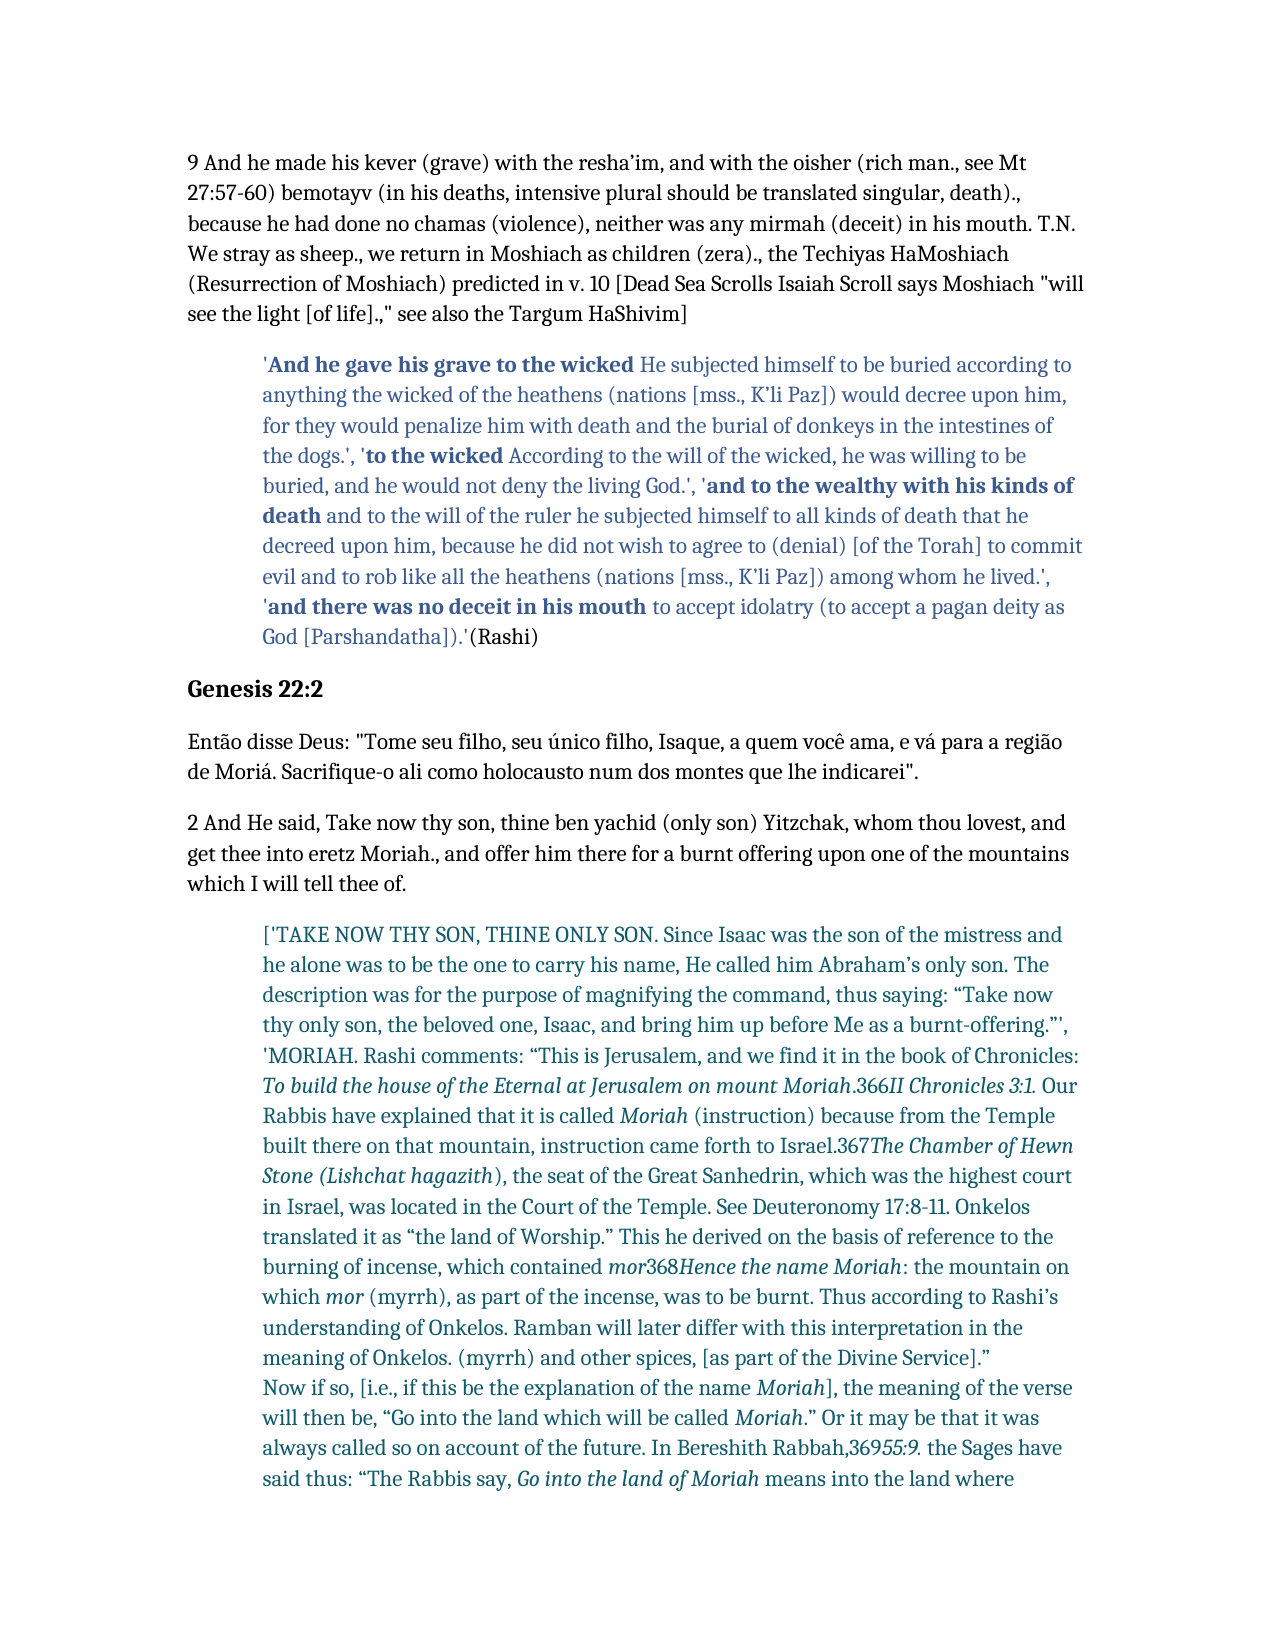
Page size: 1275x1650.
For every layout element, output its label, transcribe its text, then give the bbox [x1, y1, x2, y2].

text Então disse Deus: "Tome seu filho, seu único filho, Isaque, a quem você ama, e vá para a região de Moriá. Sacrifique-o ali como holocausto num dos montes que lhe indicarei". [187, 729, 1087, 785]
text 'And he gave his grave to the wicked He subjected himself to be buried according to anything the wicked of the heathens (nations [mss., K’li Paz]) would decree upon him, for they would penalize him with death and the burial of donkeys in the intestines of the dogs.', 'to the wicked According to the will of the wicked, he was willing to be buried, and he would not deny the living God.', 'and to the wealthy with his kinds of death and to the will of the ruler he subjected himself to all kinds of death that he decreed upon him, because he did not wish to agree to (denial) [of the Torah] to commit evil and to rob like all the heathens (nations [mss., K’li Paz]) among whom he lived.', 'and there was no deceit in his mouth to accept idolatry (to accept a pagan deity as God [Parshandatha]).'(Rashi) [262, 352, 1087, 650]
text 2 And He said, Take now thy son, thine ben yachid (only son) Yitzchak, whom thou lovest, and get thee into eretz Moriah., and offer him there for a burnt offering upon one of the mountains which I will tell thee of. [187, 810, 1087, 897]
text 9 And he made his kever (grave) with the resha’im, and with the oisher (rich man., see Mt 27:57-60) bemotayv (in his deaths, intensive plural should be translated singular, death)., because he had done no chamas (violence), neither was any mirmah (deceit) in his mouth. T.N. We stray as sheep., we return in Moshiach as children (zera)., the Techiyas HaMoshiach (Resurrection of Moshiach) predicted in v. 10 [Dead Sea Scrolls Isaiah Scroll says Moshiach "will see the light [of life].," see also the Targum HaShivim] [187, 150, 1087, 327]
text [262, 922, 1087, 1492]
text Genesis 22:2 [187, 675, 1087, 704]
